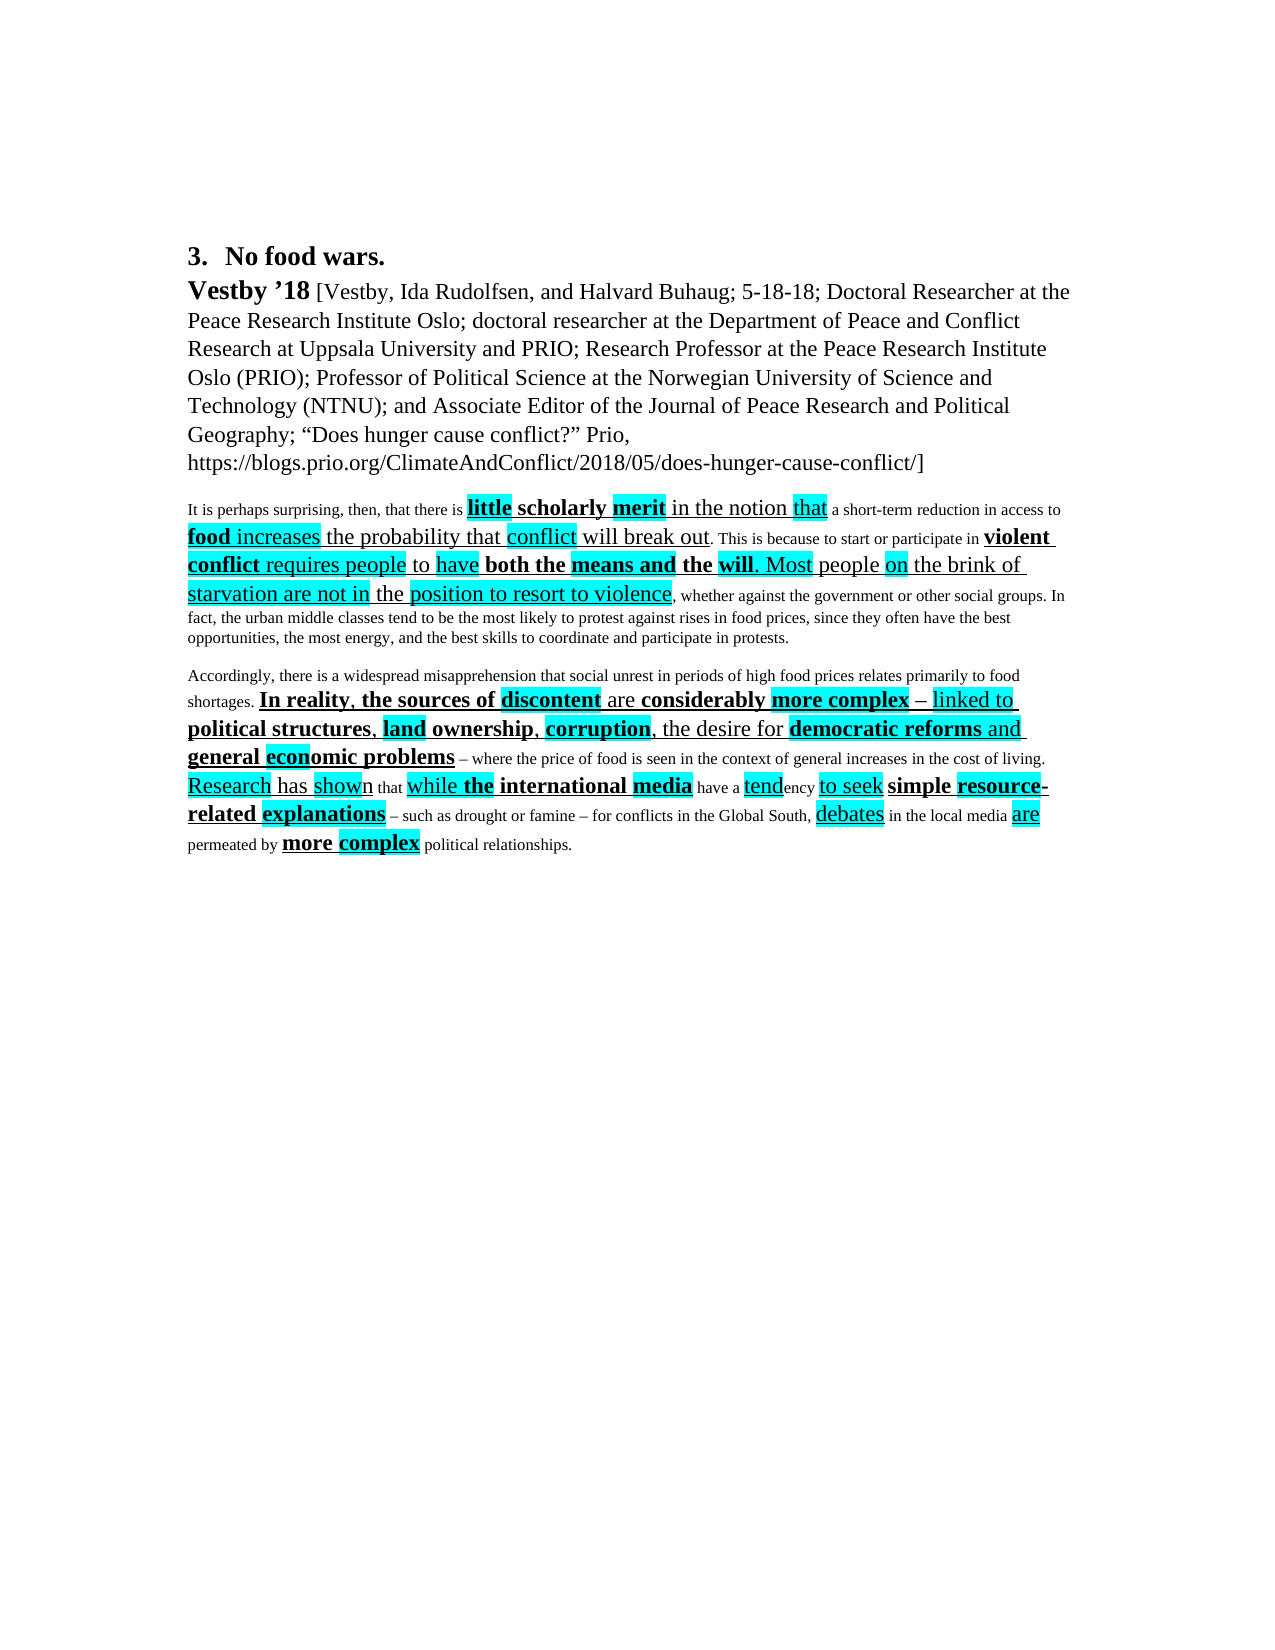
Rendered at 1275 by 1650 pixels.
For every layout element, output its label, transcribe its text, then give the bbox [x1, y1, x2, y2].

text Vestby ’18 [Vestby, Ida Rudolfsen, and Halvard Buhaug; 5-18-18; Doctoral Researcher at the Peace Research Institute Oslo; doctoral researcher at the Department of Peace and Conflict Research at Uppsala University and PRIO; Research Professor at the Peace Research Institute Oslo (PRIO); Professor of Political Science at the Norwegian University of Science and Technology (NTNU); and Associate Editor of the Journal of Peace Research and Political Geography; “Does hunger cause conflict?” Prio, https://blogs.prio.org/ClimateAndConflict/2018/05/does-hunger-cause-conflict/] [187, 274, 1087, 476]
subtitle No food wars. [187, 240, 1087, 271]
text Accordingly, there is a widespread misapprehension that social unrest in periods of high food prices relates primarily to food shortages. In reality, the sources of discontent are considerably more complex – linked to political structures, land ownership, corruption, the desire for democratic reforms and general economic problems – where the price of food is seen in the context of general increases in the cost of living. Research has shown that while the international media have a tendency to seek simple resource-related explanations – such as drought or famine – for conflicts in the Global South, debates in the local media are permeated by more complex political relationships. [187, 665, 1087, 855]
text It is perhaps surprising, then, that there is little scholarly merit in the notion that a short-term reduction in access to food increases the probability that conflict will break out. This is because to start or participate in violent conflict requires people to have both the means and the will. Most people on the brink of starvation are not in the position to resort to violence, whether against the government or other social groups. In fact, the urban middle classes tend to be the most likely to protest against rises in food prices, since they often have the best opportunities, the most energy, and the best skills to coordinate and participate in protests. [187, 494, 1087, 647]
